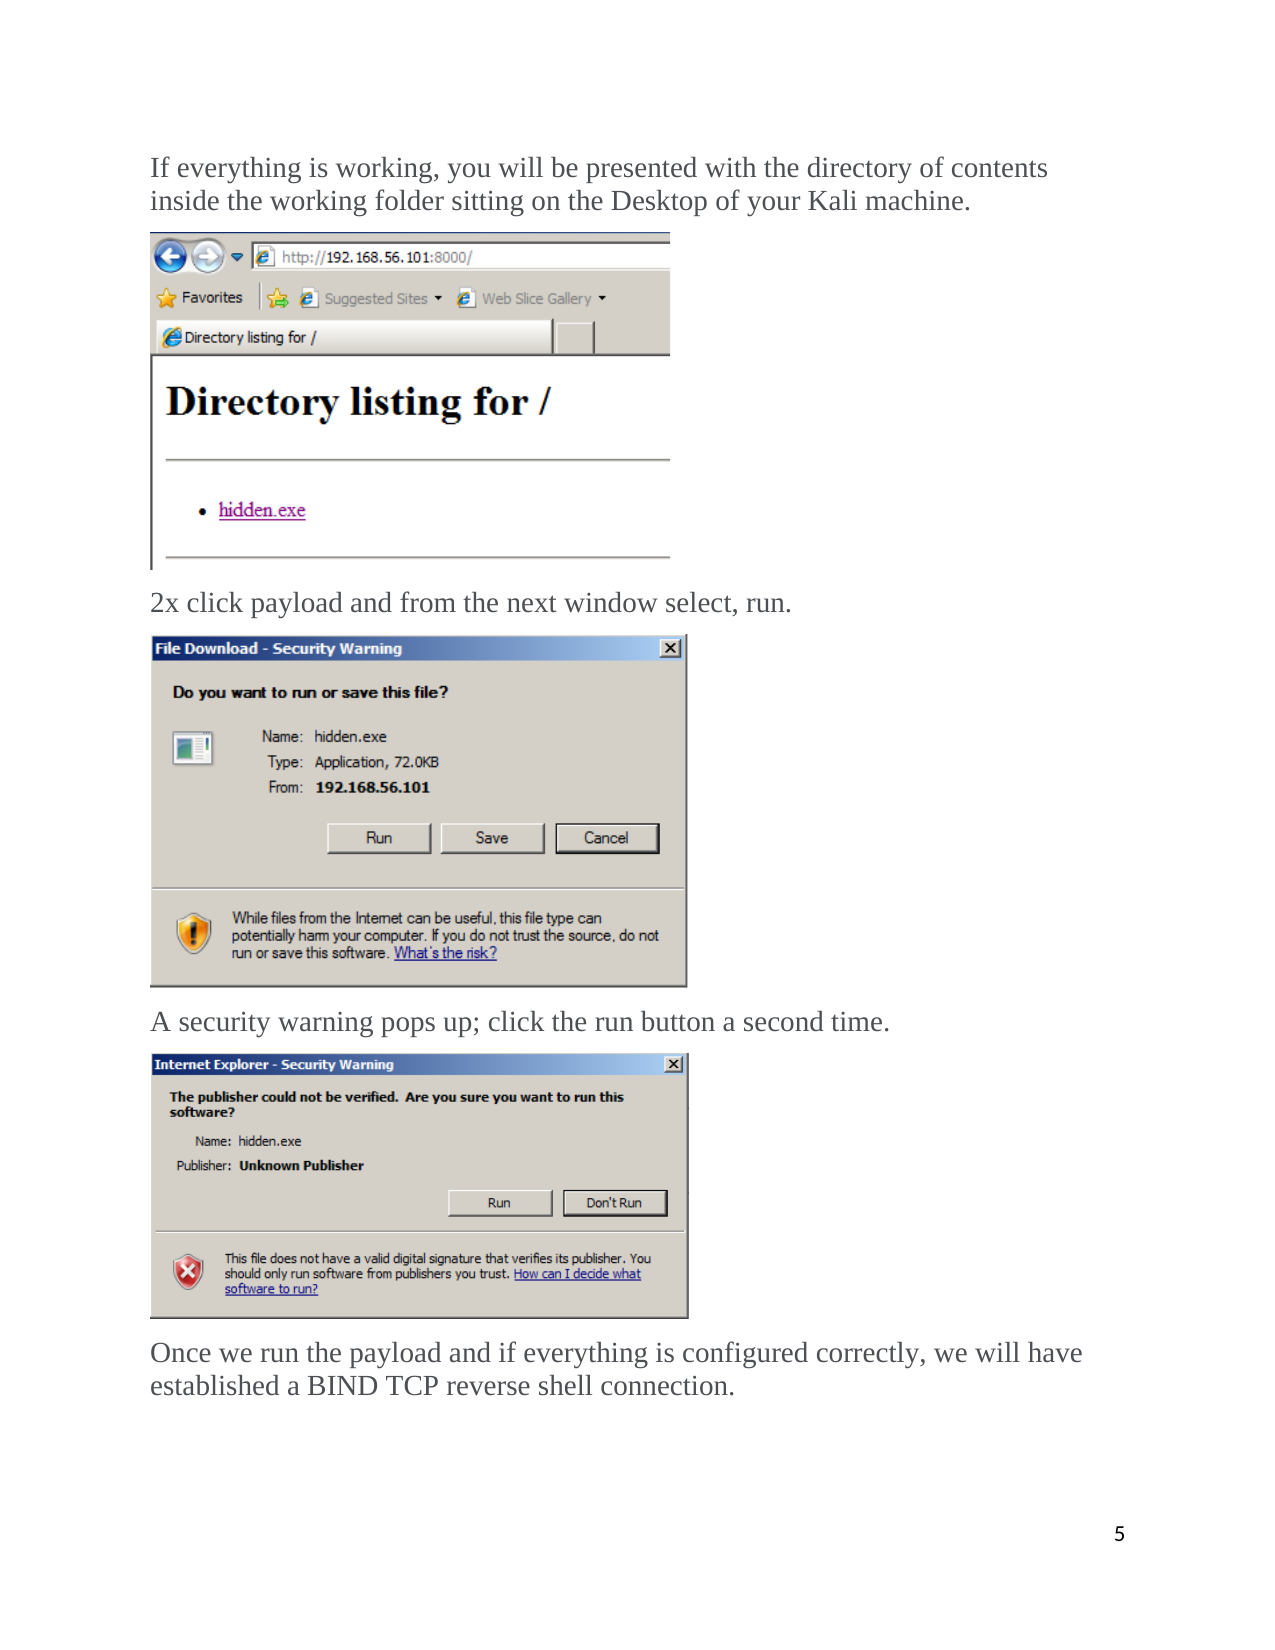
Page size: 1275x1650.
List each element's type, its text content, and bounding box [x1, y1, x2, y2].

picture [150, 634, 688, 989]
picture [150, 232, 671, 570]
text Once we run the payload and if everything is configured correctly, we will have established a BIND TCP reverse shell connection. [150, 1335, 1125, 1402]
picture [150, 1053, 689, 1319]
text If everything is working, you will be presented with the directory of contents inside the working folder sitting on the Desktop of your Kali machine. [150, 150, 1125, 217]
text A security warning pops up; click the run button a second time. [150, 1004, 1125, 1038]
text 2x click payload and from the next window select, run. [150, 585, 1125, 618]
